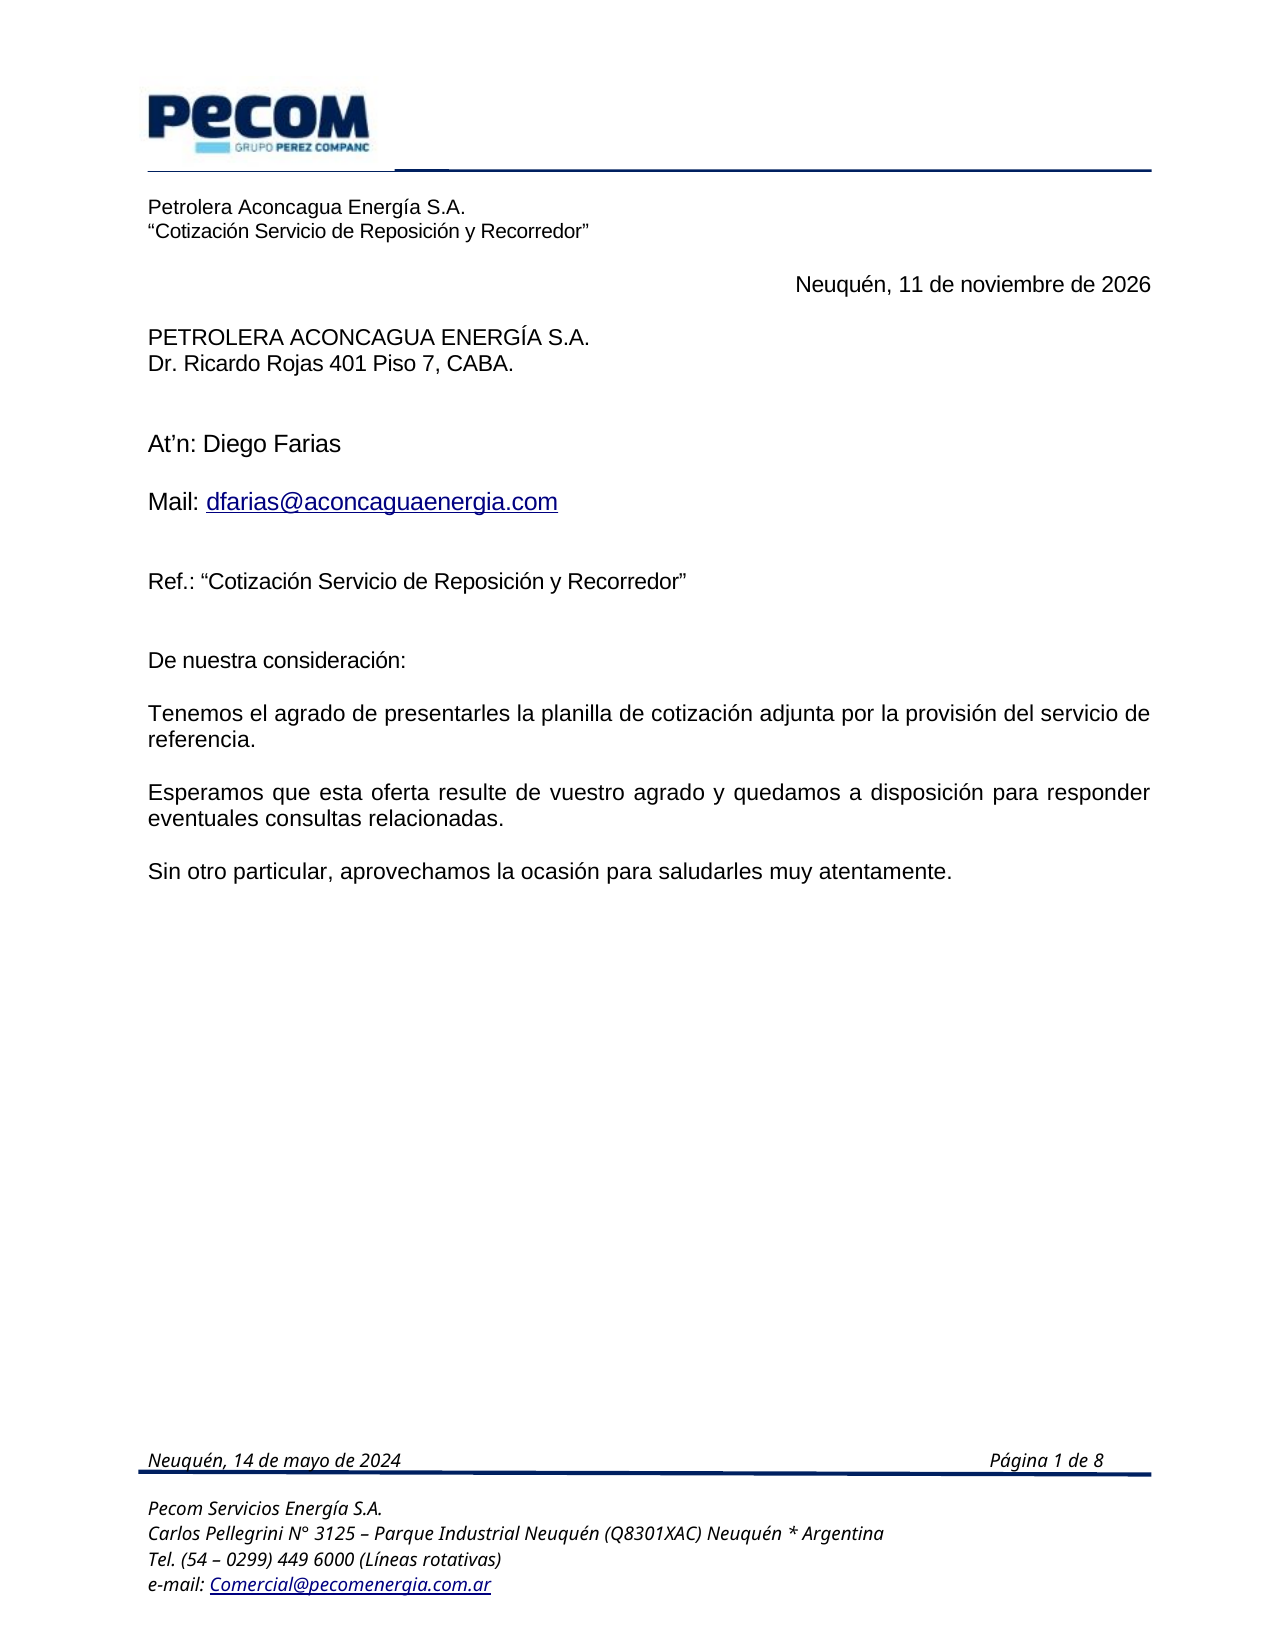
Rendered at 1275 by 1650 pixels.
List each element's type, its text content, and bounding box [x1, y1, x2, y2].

text Tenemos el agrado de presentarles la planilla de cotización adjunta por la provisión del servicio de referencia. [148, 700, 1152, 753]
text At’n: Diego Farias [148, 429, 1152, 458]
text Ref.: “Cotización Servicio de Reposición y Recorredor” [148, 568, 1152, 594]
text Sin otro particular, aprovechamos la ocasión para saludarles muy atentamente. [148, 858, 1152, 884]
text PETROLERA ACONCAGUA ENERGÍA S.A. [148, 324, 1152, 350]
text Mail: dfarias@aconcaguaenergia.com [148, 487, 1152, 516]
picture [118, 76, 395, 171]
text Esperamos que esta oferta resulte de vuestro agrado y quedamos a disposición para responder eventuales consultas relacionadas. [148, 779, 1152, 832]
text Dr. Ricardo Rojas 401 Piso 7, CABA. [148, 350, 1152, 377]
text Neuquén, 14 de mayo de 2024 [148, 271, 1152, 297]
text De nuestra consideración: [148, 647, 1152, 674]
